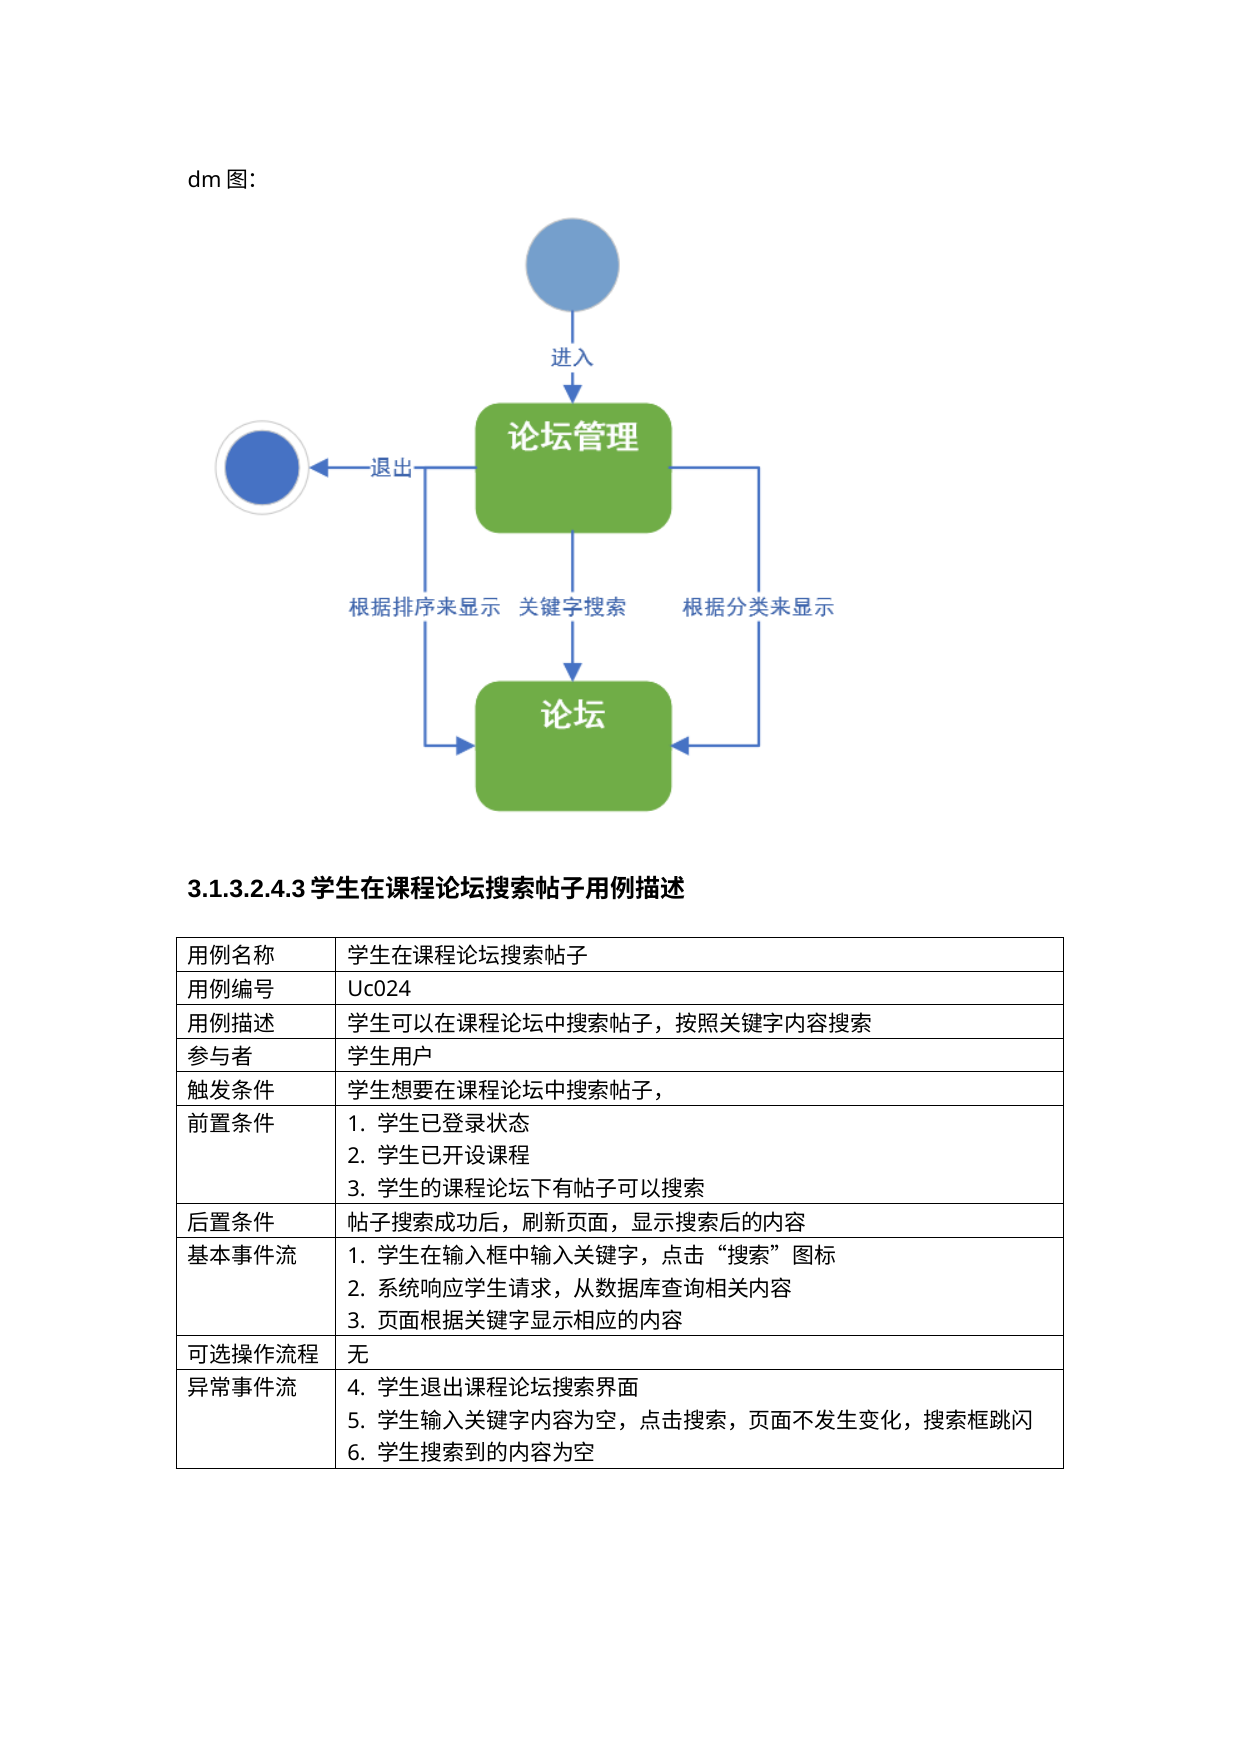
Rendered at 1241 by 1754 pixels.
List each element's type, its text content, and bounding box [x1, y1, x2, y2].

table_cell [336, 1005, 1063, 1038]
subtitle 3.1.3.2.4.3学生在课程论坛搜索帖子用例描述 [187, 854, 1053, 919]
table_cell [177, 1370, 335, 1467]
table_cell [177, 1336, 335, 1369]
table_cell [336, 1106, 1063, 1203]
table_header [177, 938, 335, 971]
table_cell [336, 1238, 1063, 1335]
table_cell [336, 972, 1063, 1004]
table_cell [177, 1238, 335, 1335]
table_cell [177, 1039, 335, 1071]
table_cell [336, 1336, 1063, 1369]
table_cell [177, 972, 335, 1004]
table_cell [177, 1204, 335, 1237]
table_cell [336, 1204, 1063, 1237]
picture [187, 211, 839, 826]
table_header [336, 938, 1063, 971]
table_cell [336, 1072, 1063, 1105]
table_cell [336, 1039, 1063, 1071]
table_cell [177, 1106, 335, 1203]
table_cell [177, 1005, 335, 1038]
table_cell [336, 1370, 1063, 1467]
subtitle dm图： [187, 162, 1053, 194]
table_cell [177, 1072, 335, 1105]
